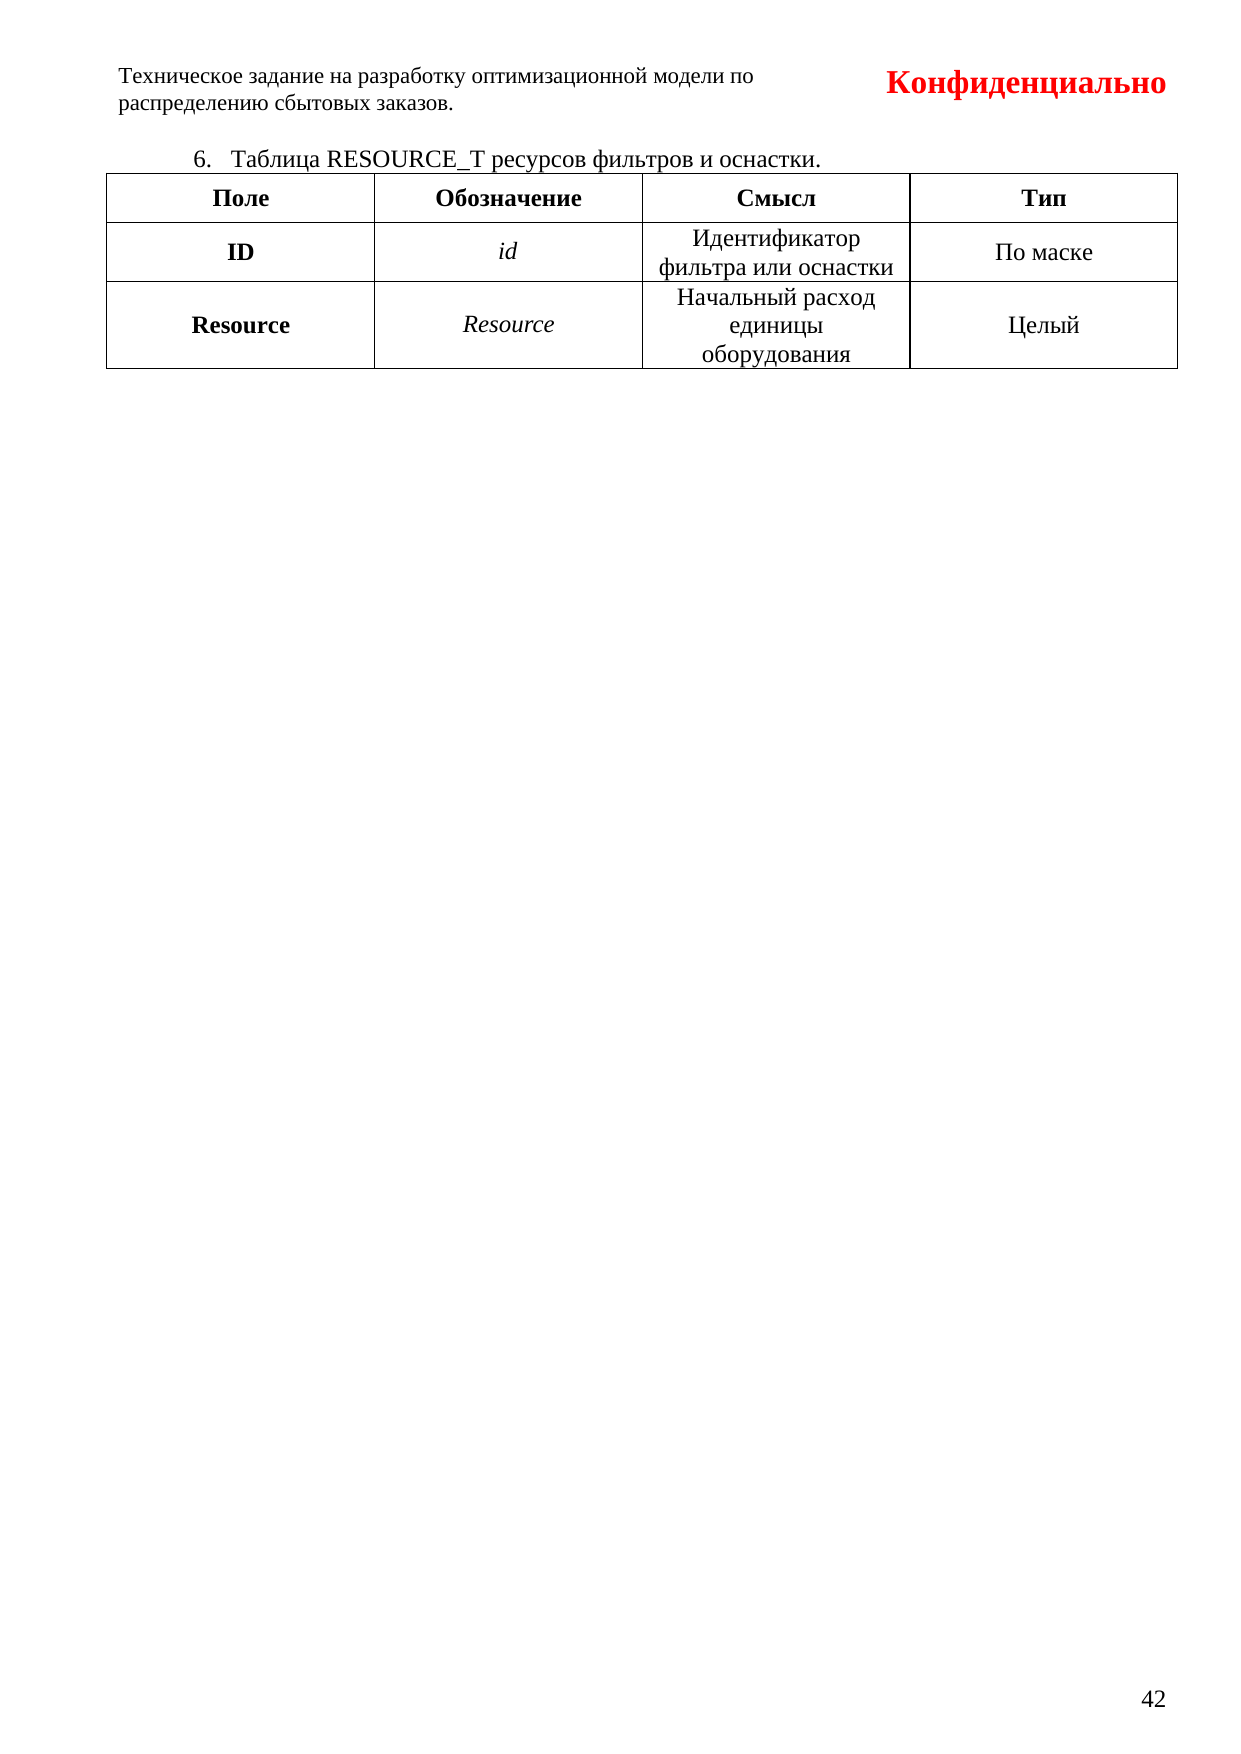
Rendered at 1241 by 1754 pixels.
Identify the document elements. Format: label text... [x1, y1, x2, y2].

table_cell Начальный расход единицы оборудования [643, 282, 909, 368]
table_cell [375, 282, 642, 368]
table_header Обозначение [375, 174, 642, 222]
list Таблица RESOURCE_T ресурсов фильтров и оснастки. [193, 144, 1166, 173]
table_cell По маске [911, 223, 1177, 281]
table_cell [375, 223, 642, 281]
table_cell Resource [107, 282, 374, 368]
table_header Смысл [643, 174, 909, 222]
table_header Поле [107, 174, 374, 222]
table_cell Целый [911, 282, 1177, 368]
table_cell Идентификатор фильтра или оснастки [643, 223, 909, 281]
table_header Тип [911, 174, 1177, 222]
table_cell ID [107, 223, 374, 281]
